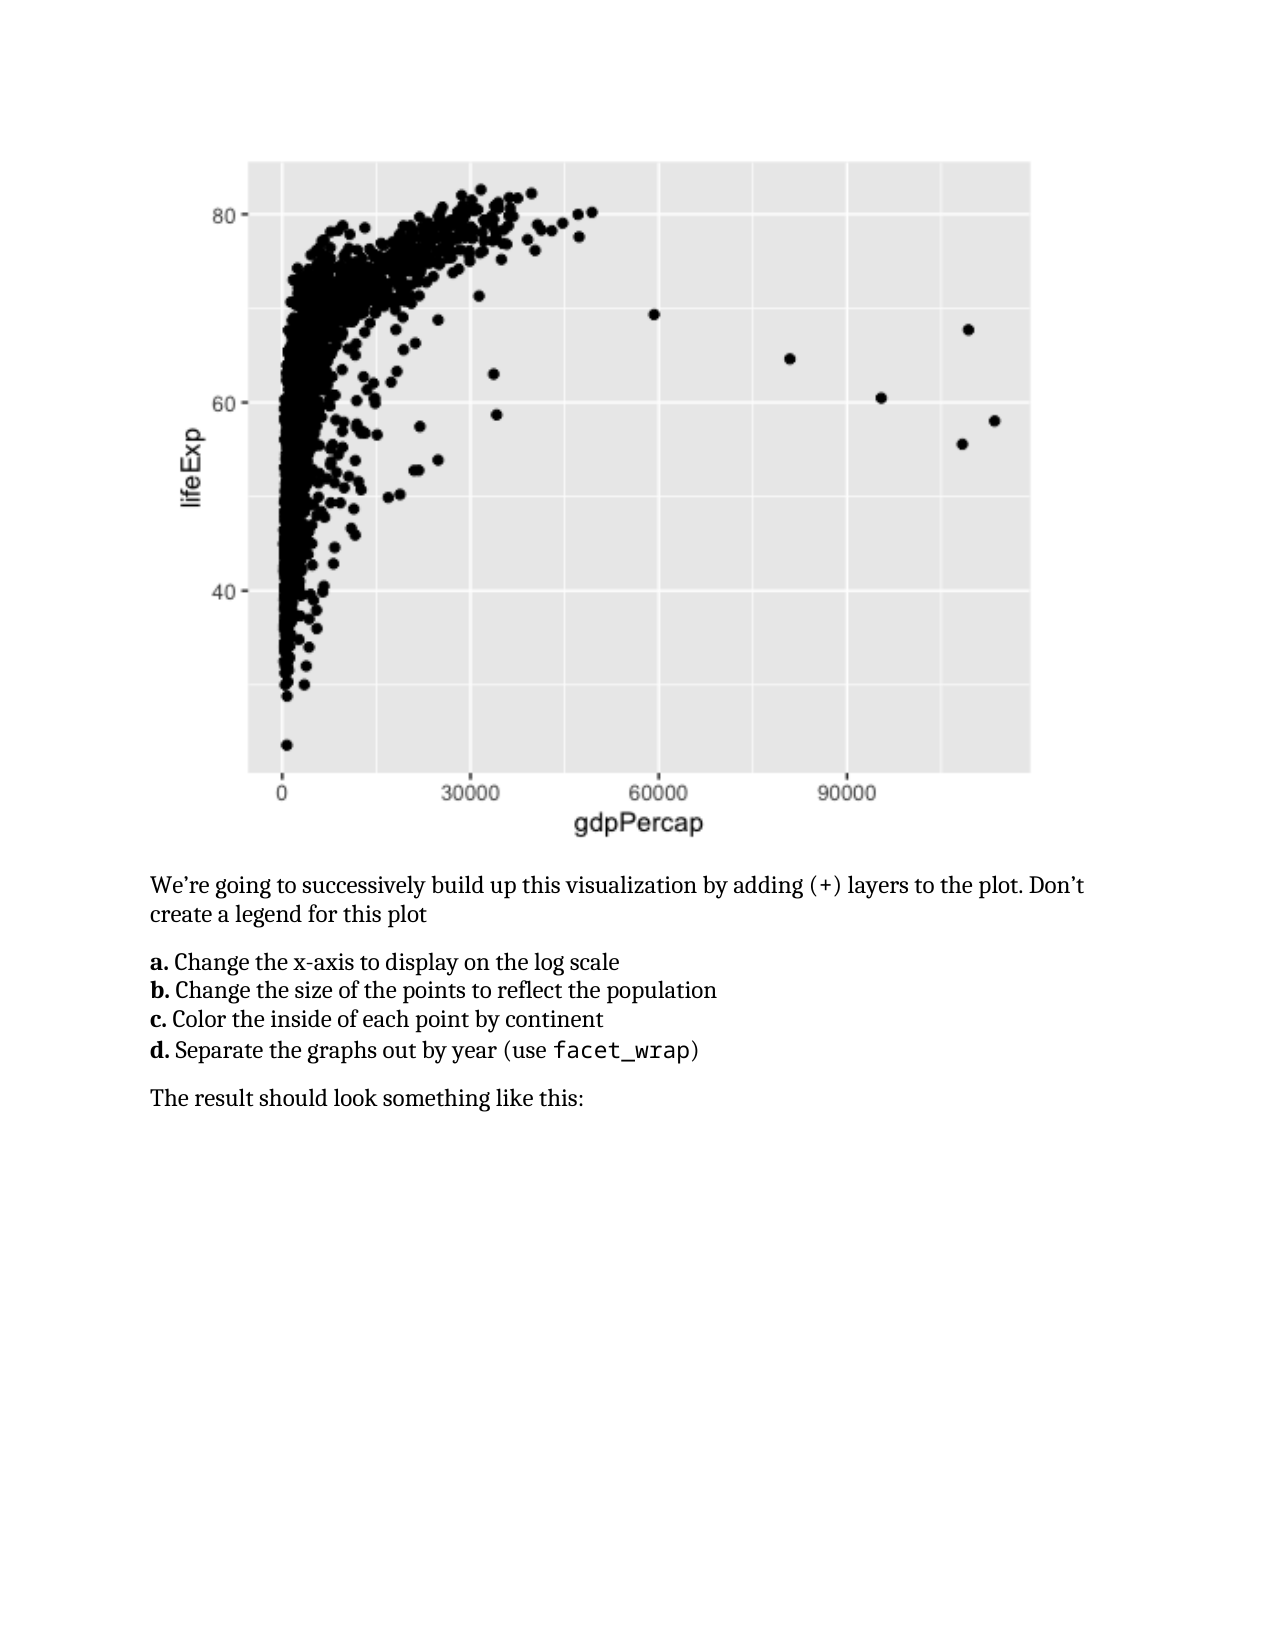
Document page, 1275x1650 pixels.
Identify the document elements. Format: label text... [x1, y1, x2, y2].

picture [168, 150, 1044, 850]
text We’re going to successively build up this visualization by adding (+) layers to the plot. Don’t create a legend for this plot [150, 869, 1125, 929]
text The result should look something like this: [150, 1084, 1125, 1112]
text a. Change the x-axis to display on the log scale b. Change the size of the points to reflect the population c. Color the inside of each point by continent d. Separate the graphs out by year (use facet_wrap) [150, 947, 1125, 1065]
